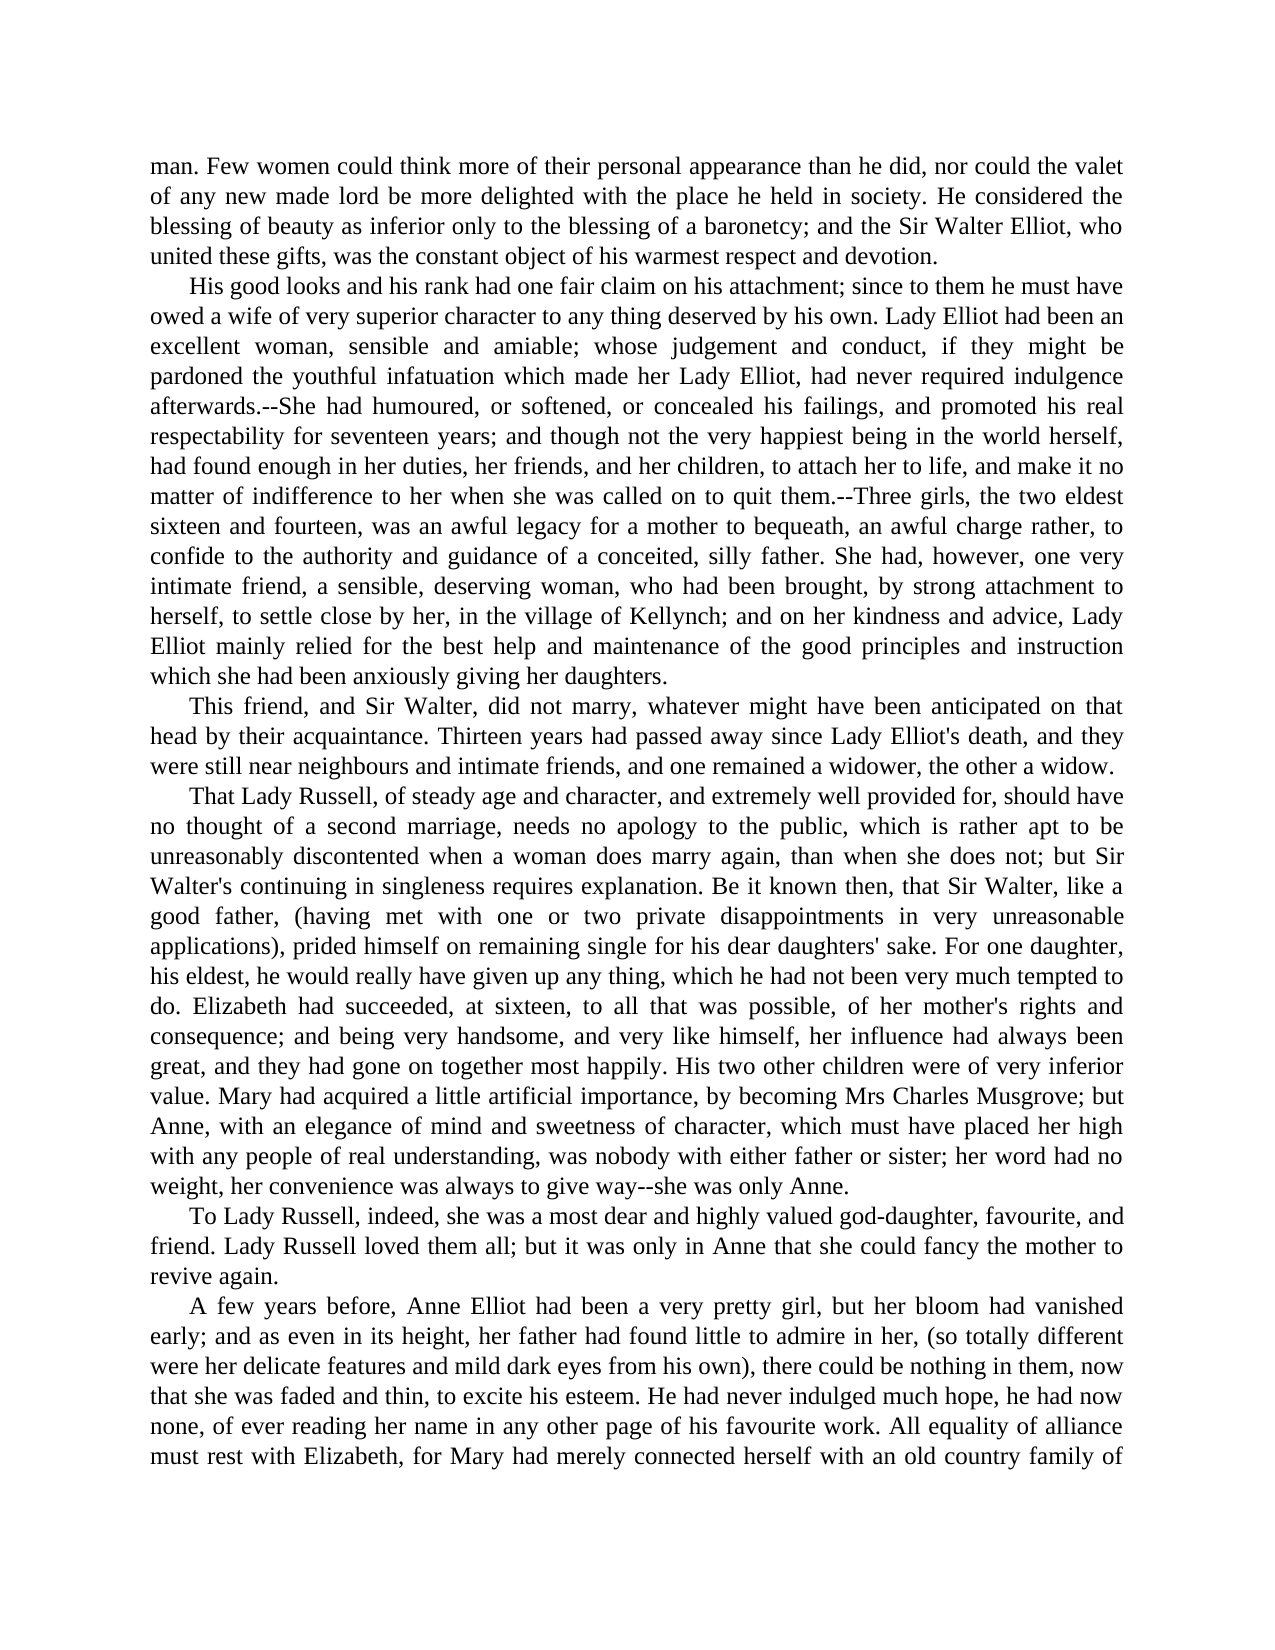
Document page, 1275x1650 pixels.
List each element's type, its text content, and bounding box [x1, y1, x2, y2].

text That Lady Russell, of steady age and character, and extremely well provided for, should have no thought of a second marriage, needs no apology to the public, which is rather apt to be unreasonably discontented when a woman does marry again, than when she does not; but Sir Walter's continuing in singleness requires explanation. Be it known then, that Sir Walter, like a good father, (having met with one or two private disappointments in very unreasonable applications), prided himself on remaining single for his dear daughters' sake. For one daughter, his eldest, he would really have given up any thing, which he had not been very much tempted to do. Elizabeth had succeeded, at sixteen, to all that was possible, of her mother's rights and consequence; and being very handsome, and very like himself, her influence had always been great, and they had gone on together most happily. His two other children were of very inferior value. Mary had acquired a little artificial importance, by becoming Mrs Charles Musgrove; but Anne, with an elegance of mind and sweetness of character, which must have placed her high with any people of real understanding, was nobody with either father or sister; her word had no weight, her convenience was always to give way--she was only Anne. [150, 780, 1125, 1200]
text This friend, and Sir Walter, did not marry, whatever might have been anticipated on that head by their acquaintance. Thirteen years had passed away since Lady Elliot's death, and they were still near neighbours and intimate friends, and one remained a widower, the other a widow. [150, 690, 1125, 780]
text To Lady Russell, indeed, she was a most dear and highly valued god-daughter, favourite, and friend. Lady Russell loved them all; but it was only in Anne that she could fancy the mother to revive again. [150, 1200, 1125, 1290]
text His good looks and his rank had one fair claim on his attachment; since to them he must have owed a wife of very superior character to any thing deserved by his own. Lady Elliot had been an excellent woman, sensible and amiable; whose judgement and conduct, if they might be pardoned the youthful infatuation which made her Lady Elliot, had never required indulgence afterwards.--She had humoured, or softened, or concealed his failings, and promoted his real respectability for seventeen years; and though not the very happiest being in the world herself, had found enough in her duties, her friends, and her children, to attach her to life, and make it no matter of indifference to her when she was called on to quit them.--Three girls, the two eldest sixteen and fourteen, was an awful legacy for a mother to bequeath, an awful charge rather, to confide to the authority and guidance of a conceited, silly father. She had, however, one very intimate friend, a sensible, deserving woman, who had been brought, by strong attachment to herself, to settle close by her, in the village of Kellynch; and on her kindness and advice, Lady Elliot mainly relied for the best help and maintenance of the good principles and instruction which she had been anxiously giving her daughters. [150, 270, 1125, 690]
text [150, 150, 1125, 270]
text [150, 1290, 1125, 1470]
